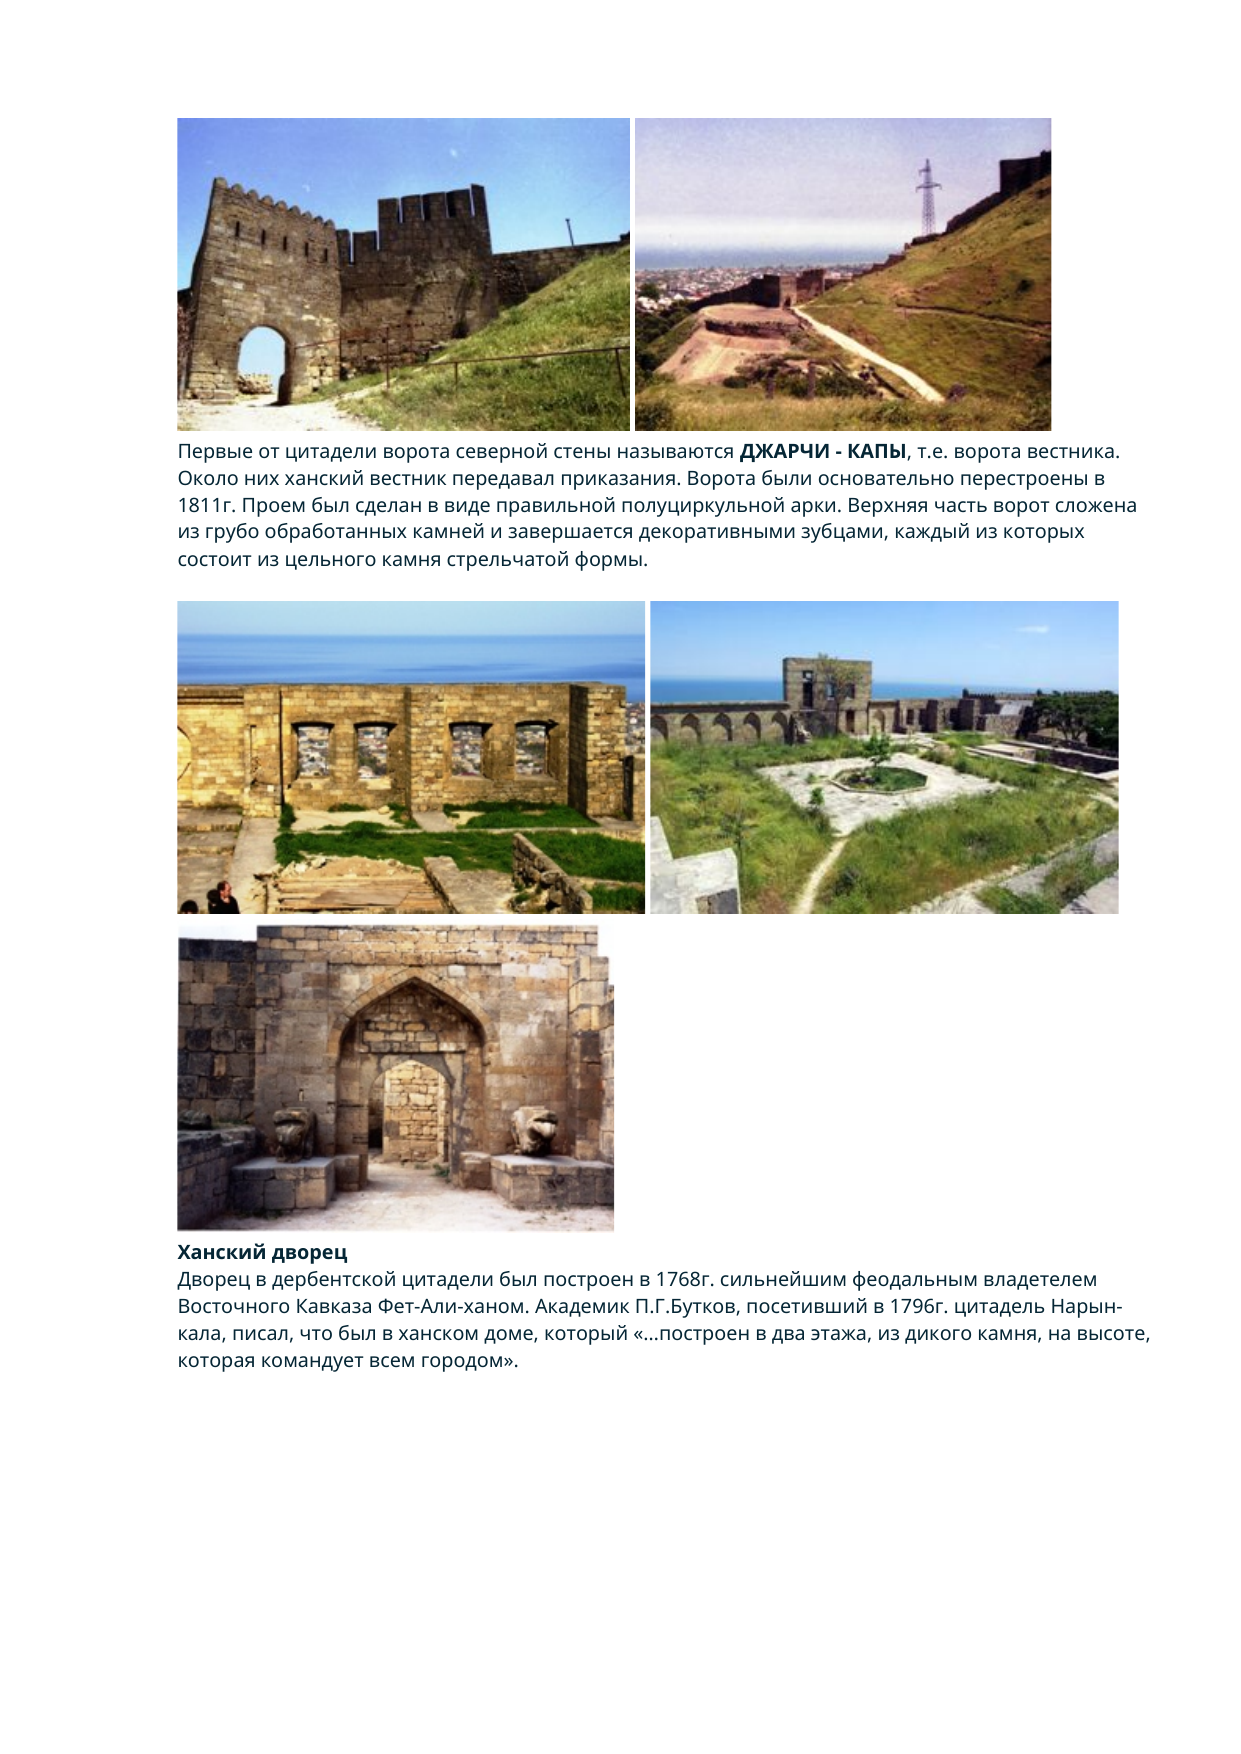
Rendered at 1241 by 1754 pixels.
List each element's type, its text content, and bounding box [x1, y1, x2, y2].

picture [635, 118, 1052, 431]
picture [177, 919, 615, 1233]
picture [177, 601, 646, 914]
picture [177, 118, 630, 431]
picture [650, 601, 1119, 914]
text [177, 601, 1152, 1400]
